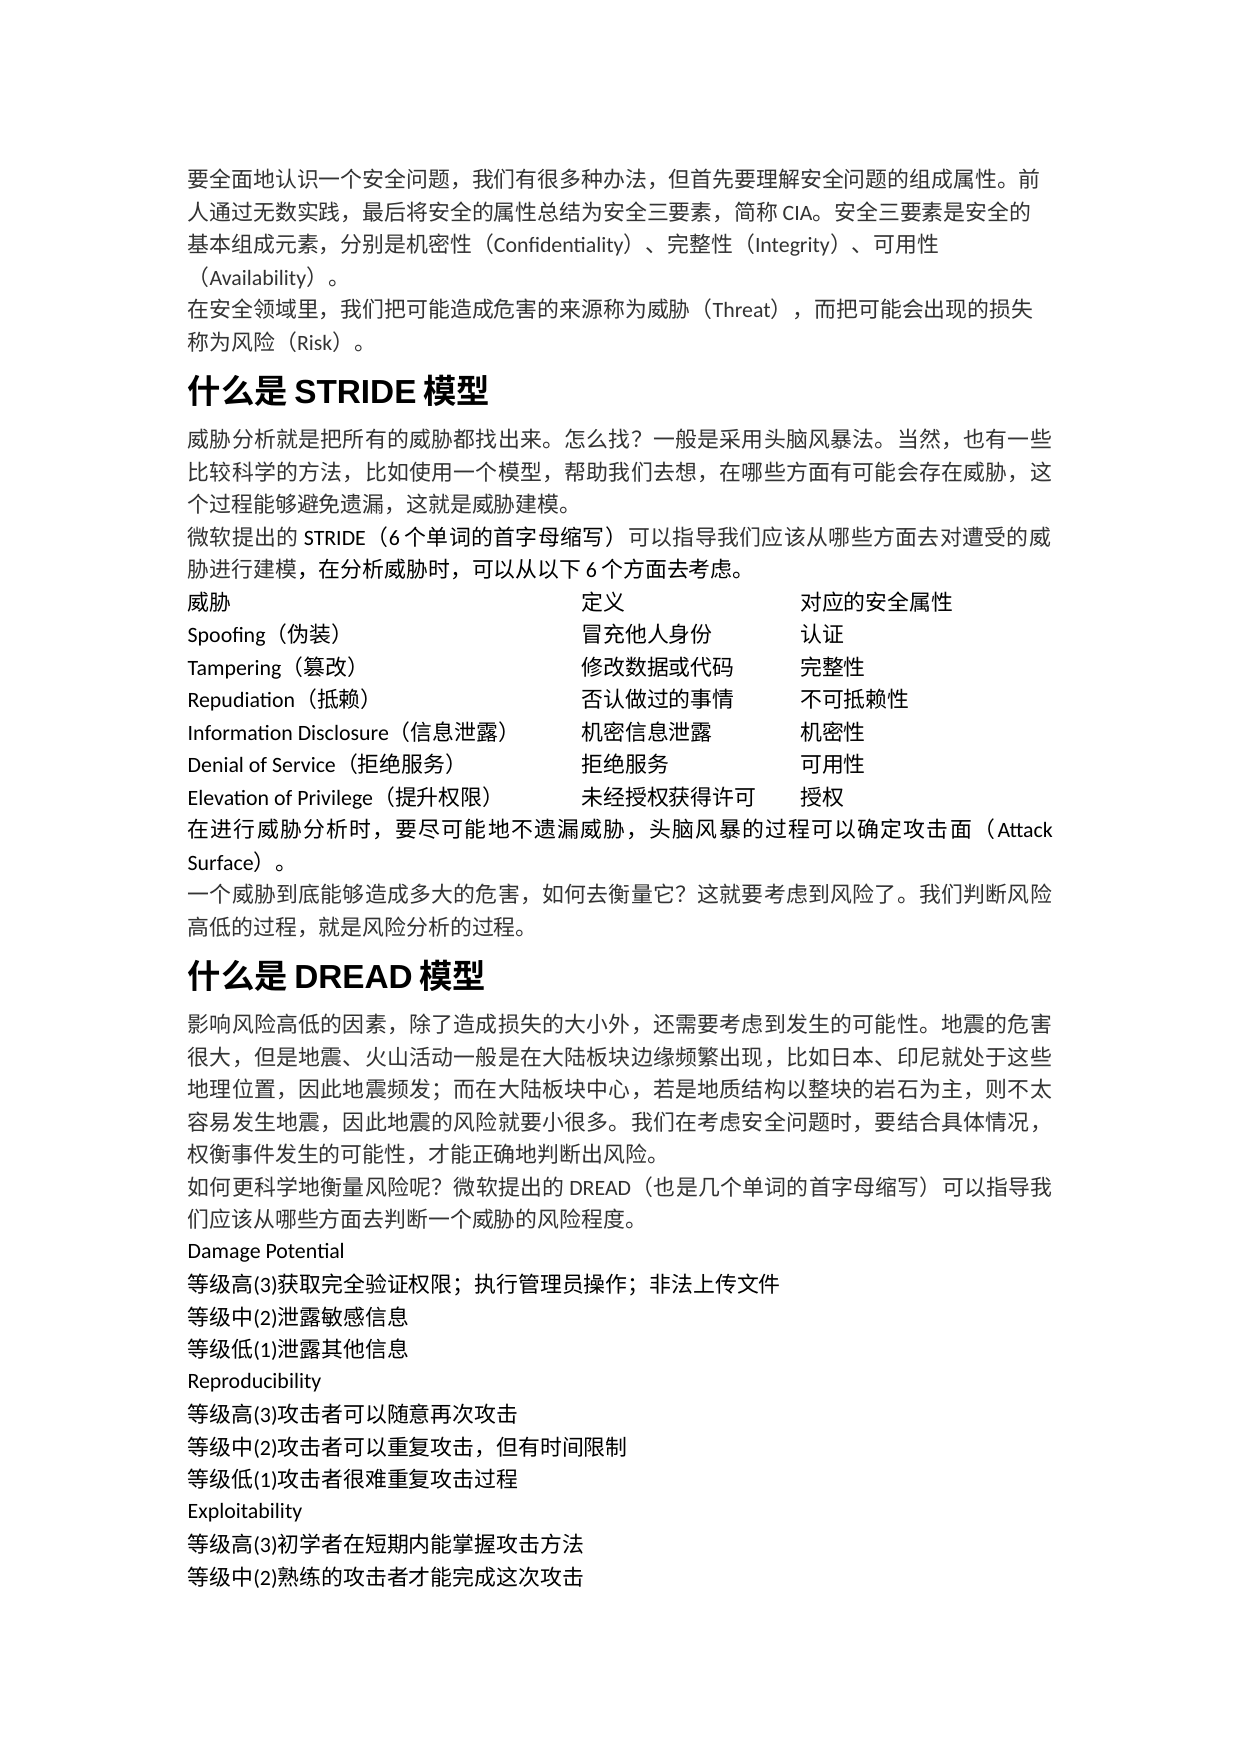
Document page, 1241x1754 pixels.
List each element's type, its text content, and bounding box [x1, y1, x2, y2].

text Information Disclosure（信息泄露） 机密信息泄露 机密性 [187, 714, 1053, 747]
text 如何更科学地衡量风险呢？微软提出的DREAD（也是几个单词的首字母缩写）可以指导我们应该从哪些方面去判断一个威胁的风险程度。 [187, 1169, 1053, 1234]
text 等级高(3)初学者在短期内能掌握攻击方法 [187, 1527, 1053, 1559]
text 在进行威胁分析时，要尽可能地不遗漏威胁，头脑风暴的过程可以确定攻击面（Attack Surface）。 [187, 812, 1053, 877]
text 等级中(2)熟练的攻击者才能完成这次攻击 [187, 1559, 1053, 1592]
text Damage Potential [187, 1234, 1053, 1267]
text 什么是DREAD模型 [187, 942, 1053, 1007]
text 等级低(1)泄露其他信息 [187, 1332, 1053, 1364]
text Tampering（篡改） 修改数据或代码 完整性 [187, 649, 1053, 682]
text Spoofing（伪装） 冒充他人身份 认证 [187, 617, 1053, 649]
text 等级高(3)获取完全验证权限；执行管理员操作；非法上传文件 [187, 1267, 1053, 1299]
text Elevation of Privilege（提升权限） 未经授权获得许可 授权 [187, 779, 1053, 812]
text 微软提出的STRIDE（6个单词的首字母缩写）可以指导我们应该从哪些方面去对遭受的威胁进行建模，在分析威胁时，可以从以下6个方面去考虑。 [187, 519, 1053, 584]
text 等级中(2)泄露敏感信息 [187, 1299, 1053, 1332]
text 威胁分析就是把所有的威胁都找出来。怎么找？一般是采用头脑风暴法。当然，也有一些比较科学的方法，比如使用一个模型，帮助我们去想，在哪些方面有可能会存在威胁，这个过程能够避免遗漏，这就是威胁建模。 [187, 422, 1053, 519]
text Reproducibility [187, 1364, 1053, 1397]
text 等级低(1)攻击者很难重复攻击过程 [187, 1462, 1053, 1494]
text 等级中(2)攻击者可以重复攻击，但有时间限制 [187, 1429, 1053, 1462]
text 一个威胁到底能够造成多大的危害，如何去衡量它？这就要考虑到风险了。我们判断风险高低的过程，就是风险分析的过程。 [187, 877, 1053, 942]
text 什么是STRIDE模型 [187, 357, 1053, 422]
text 要全面地认识一个安全问题，我们有很多种办法，但首先要理解安全问题的组成属性。前人通过无数实践，最后将安全的属性总结为安全三要素，简称CIA。安全三要素是安全的基本组成元素，分别是机密性（Confidentiality）、完整性（Integrity）、可用性（Availability）。 [187, 162, 1053, 292]
text 在安全领域里，我们把可能造成危害的来源称为威胁（Threat），而把可能会出现的损失称为风险（Risk）。 [187, 292, 1053, 357]
text 等级高(3)攻击者可以随意再次攻击 [187, 1397, 1053, 1429]
text 威胁 定义 对应的安全属性 [187, 584, 1053, 617]
text Denial of Service（拒绝服务） 拒绝服务 可用性 [187, 747, 1053, 779]
text 影响风险高低的因素，除了造成损失的大小外，还需要考虑到发生的可能性。地震的危害很大，但是地震、火山活动一般是在大陆板块边缘频繁出现，比如日本、印尼就处于这些地理位置，因此地震频发；而在大陆板块中心，若是地质结构以整块的岩石为主，则不太容易发生地震，因此地震的风险就要小很多。我们在考虑安全问题时，要结合具体情况，权衡事件发生的可能性，才能正确地判断出风险。 [187, 1007, 1053, 1169]
text Exploitability [187, 1494, 1053, 1527]
text Repudiation（抵赖） 否认做过的事情 不可抵赖性 [187, 682, 1053, 714]
